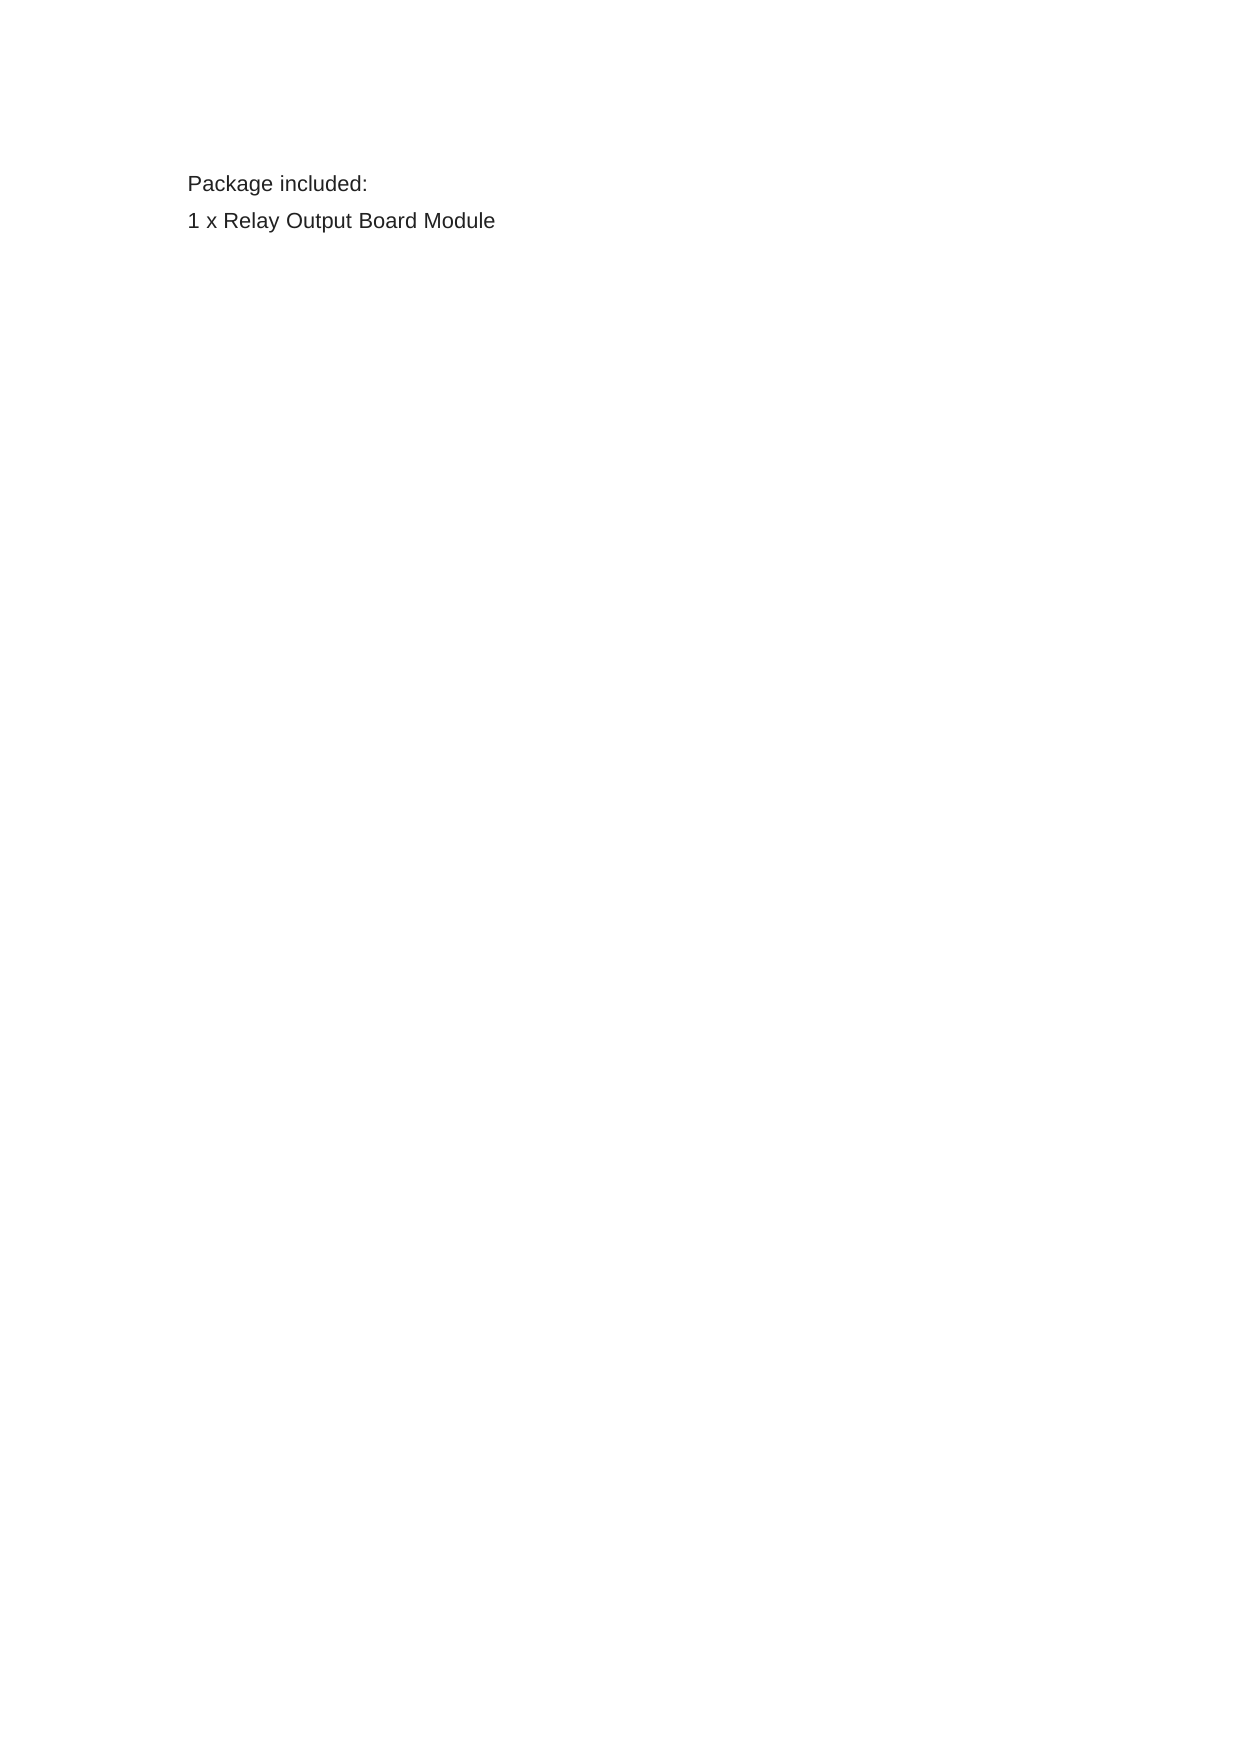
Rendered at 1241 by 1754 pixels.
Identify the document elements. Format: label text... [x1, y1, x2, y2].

text Package included: 1 x Relay Output Board Module [187, 164, 1053, 239]
